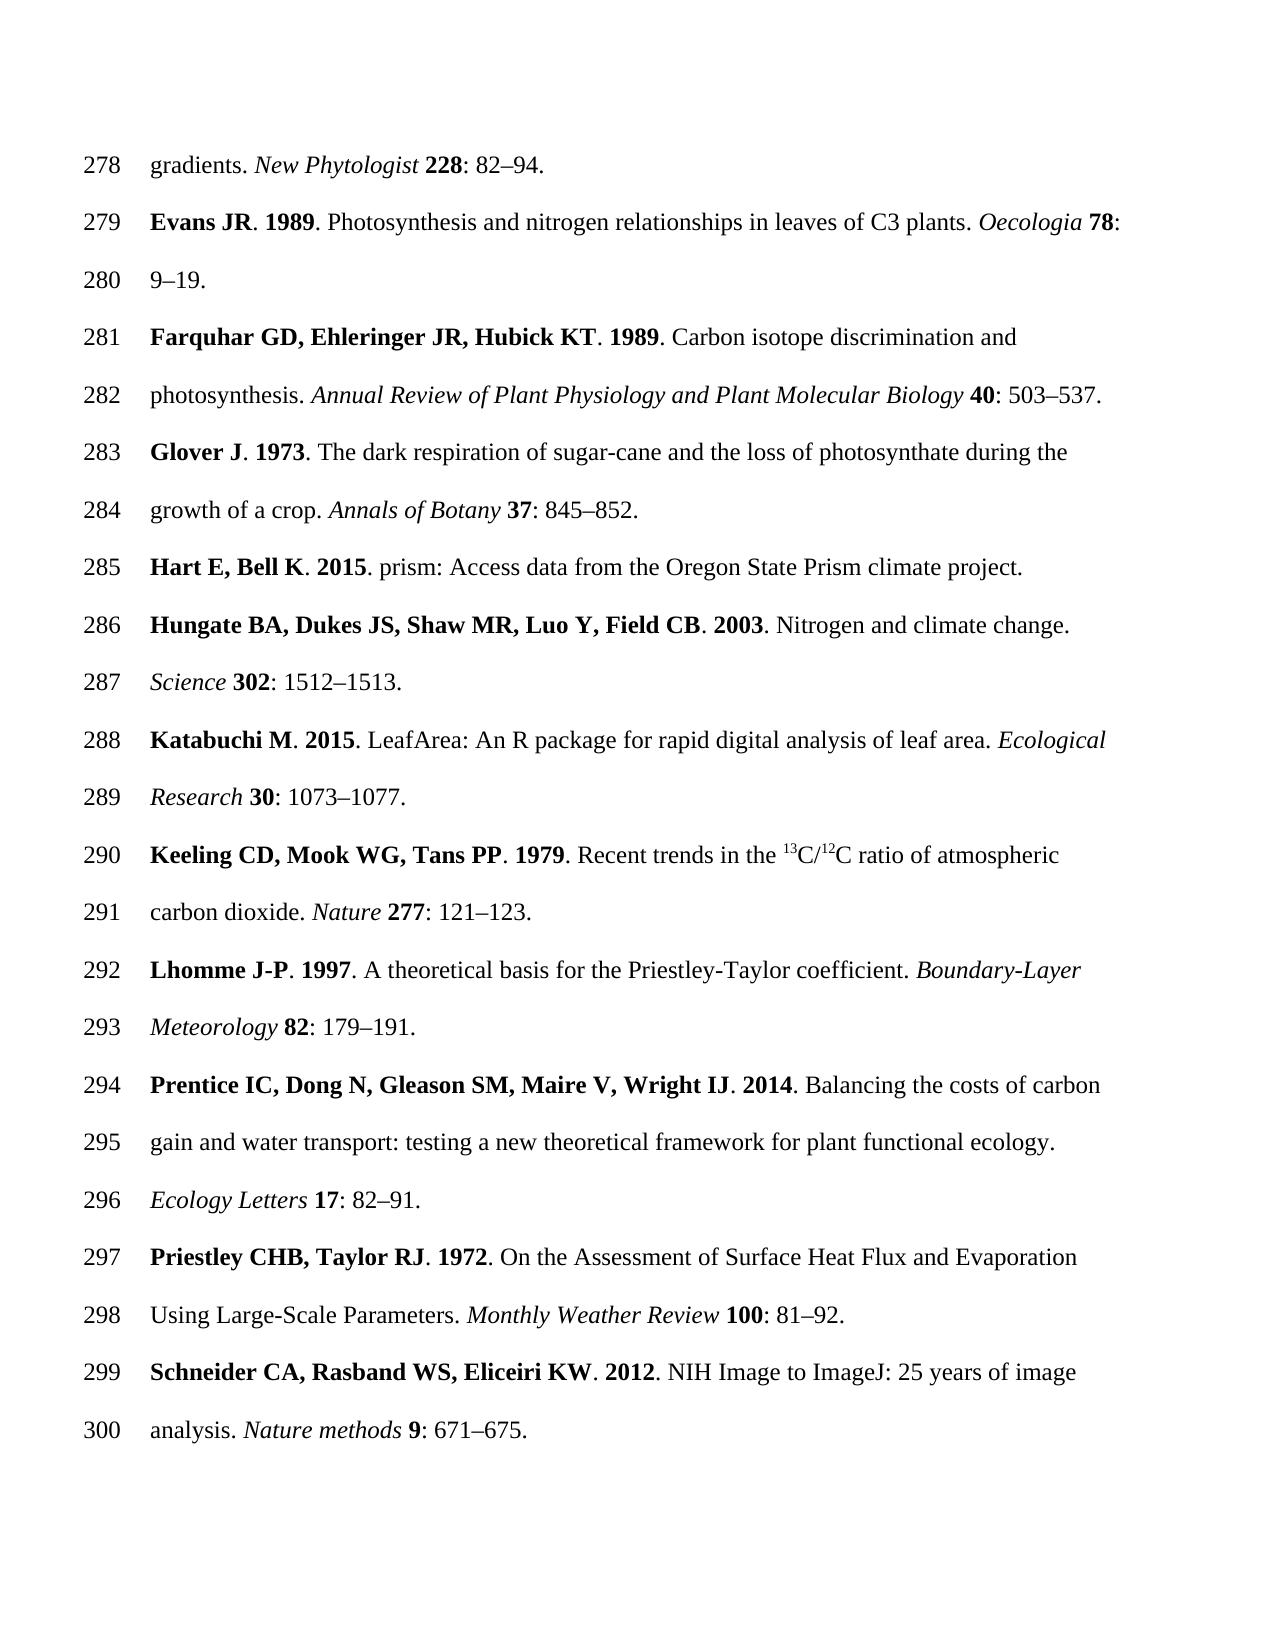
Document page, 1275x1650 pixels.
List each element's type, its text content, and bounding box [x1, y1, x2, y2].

text Hart E, Bell K. 2015. prism: Access data from the Oregon State Prism climate project. [150, 552, 1125, 581]
text Evans JR. 1989. Photosynthesis and nitrogen relationships in leaves of C3 plants. Oecologia 78: 9–19. [150, 207, 1125, 294]
text Hungate BA, Dukes JS, Shaw MR, Luo Y, Field CB. 2003. Nitrogen and climate change. Science 302: 1512–1513. [150, 610, 1125, 696]
text Keeling CD, Mook WG, Tans PP. 1979. Recent trends in the 13C/12C ratio of atmospheric carbon dioxide. Nature 277: 121–123. [150, 840, 1125, 926]
text Schneider CA, Rasband WS, Eliceiri KW. 2012. NIH Image to ImageJ: 25 years of image analysis. Nature methods 9: 671–675. [150, 1357, 1125, 1444]
text Katabuchi M. 2015. LeafArea: An R package for rapid digital analysis of leaf area. Ecological Research 30: 1073–1077. [150, 725, 1125, 811]
text Lhomme J-P. 1997. A theoretical basis for the Priestley-Taylor coefficient. Boundary-Layer Meteorology 82: 179–191. [150, 955, 1125, 1041]
text Glover J. 1973. The dark respiration of sugar-cane and the loss of photosynthate during the growth of a crop. Annals of Botany 37: 845–852. [150, 437, 1125, 524]
text Farquhar GD, Ehleringer JR, Hubick KT. 1989. Carbon isotope discrimination and photosynthesis. Annual Review of Plant Physiology and Plant Molecular Biology 40: 503–537. [150, 322, 1125, 409]
